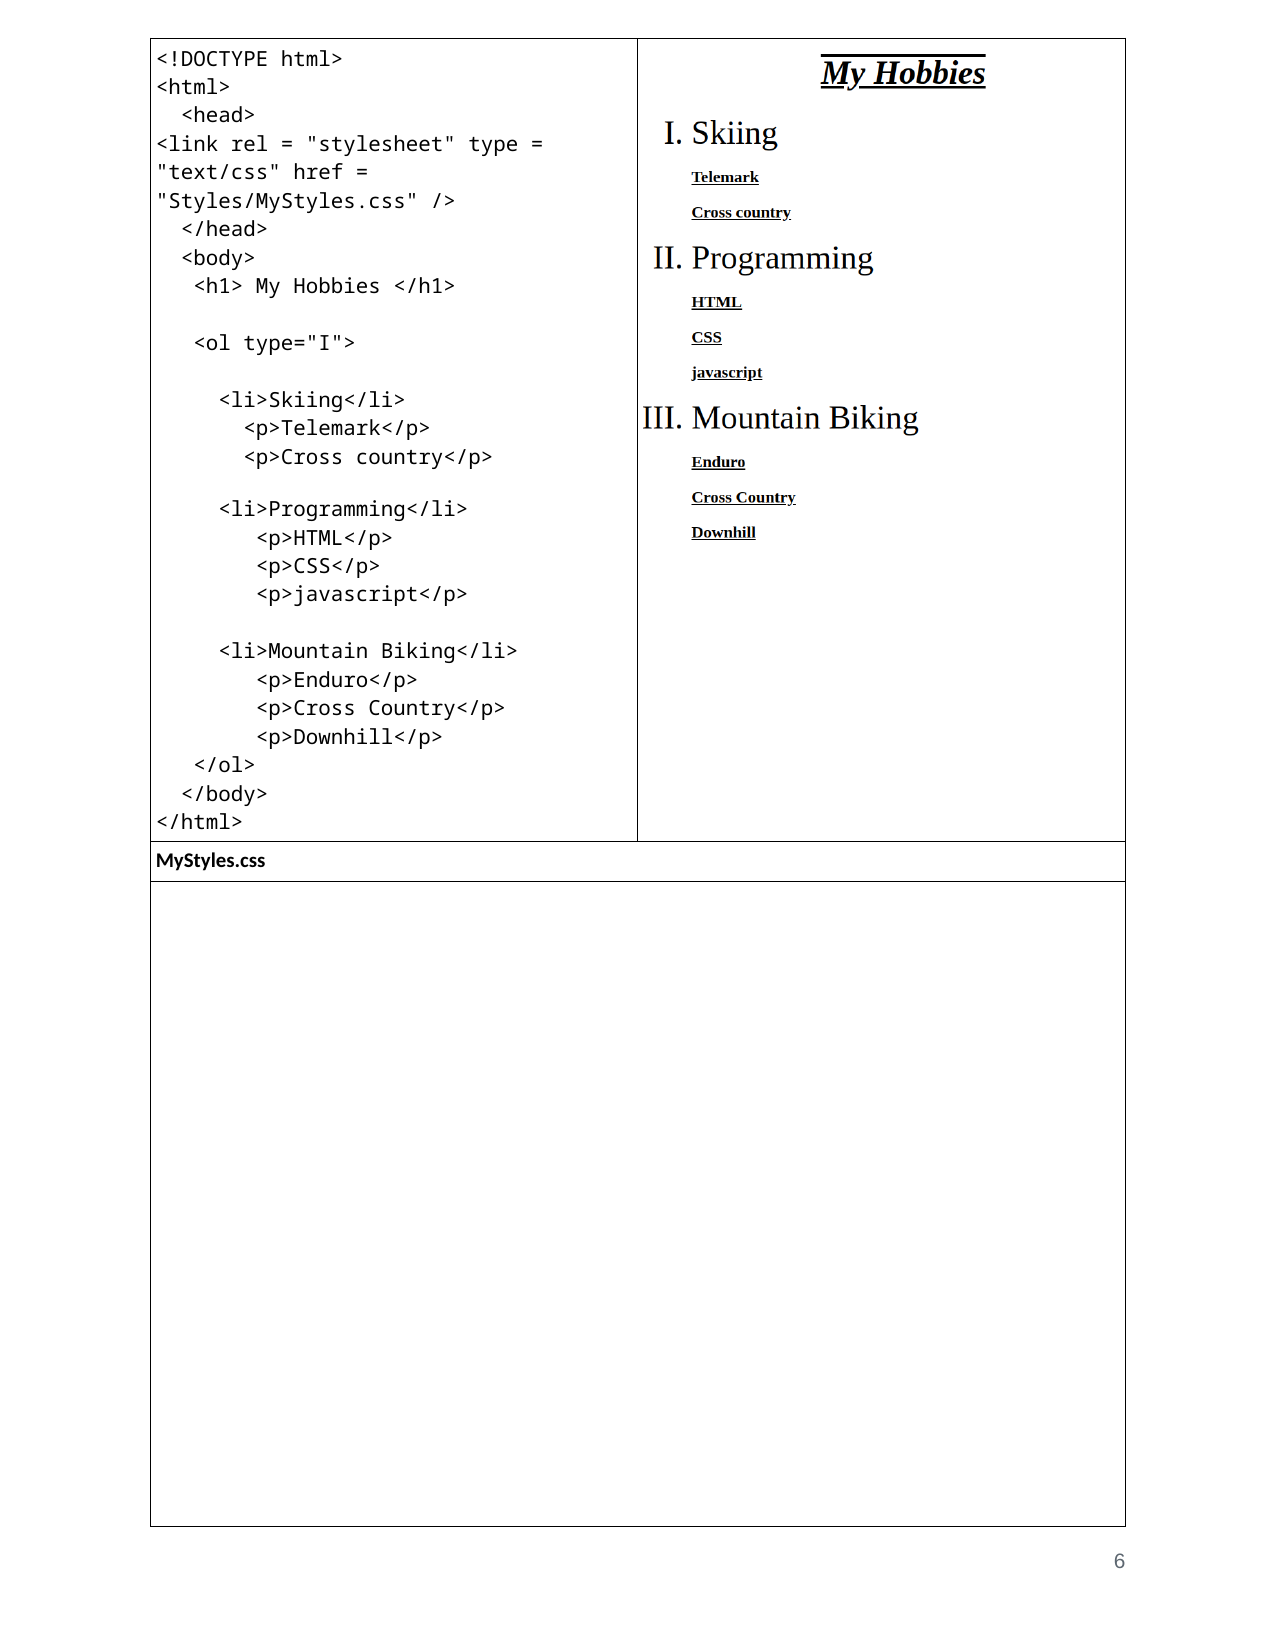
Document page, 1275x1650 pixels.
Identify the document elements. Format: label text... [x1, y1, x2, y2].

table_cell MyStyles.css [151, 842, 1125, 881]
table_cell [638, 39, 1125, 841]
picture [643, 43, 1120, 603]
table_cell [151, 882, 1125, 1526]
table_cell <!DOCTYPE html> <html> <head> <link rel = "stylesheet" type = "text/css" href = "Styles/MyStyles.css" /> </head> <body> <h1> My Hobbies </h1> <ol type="I"> <li>Skiing</li> <p>Telemark</p> <p>Cross country</p> <li>Programming</li> <p>HTML</p> <p>CSS</p> <p>javascript</p> <li>Mountain Biking</li> <p>Enduro</p> <p>Cross Country</p> <p>Downhill</p> </ol> </body> </html> [151, 39, 637, 841]
